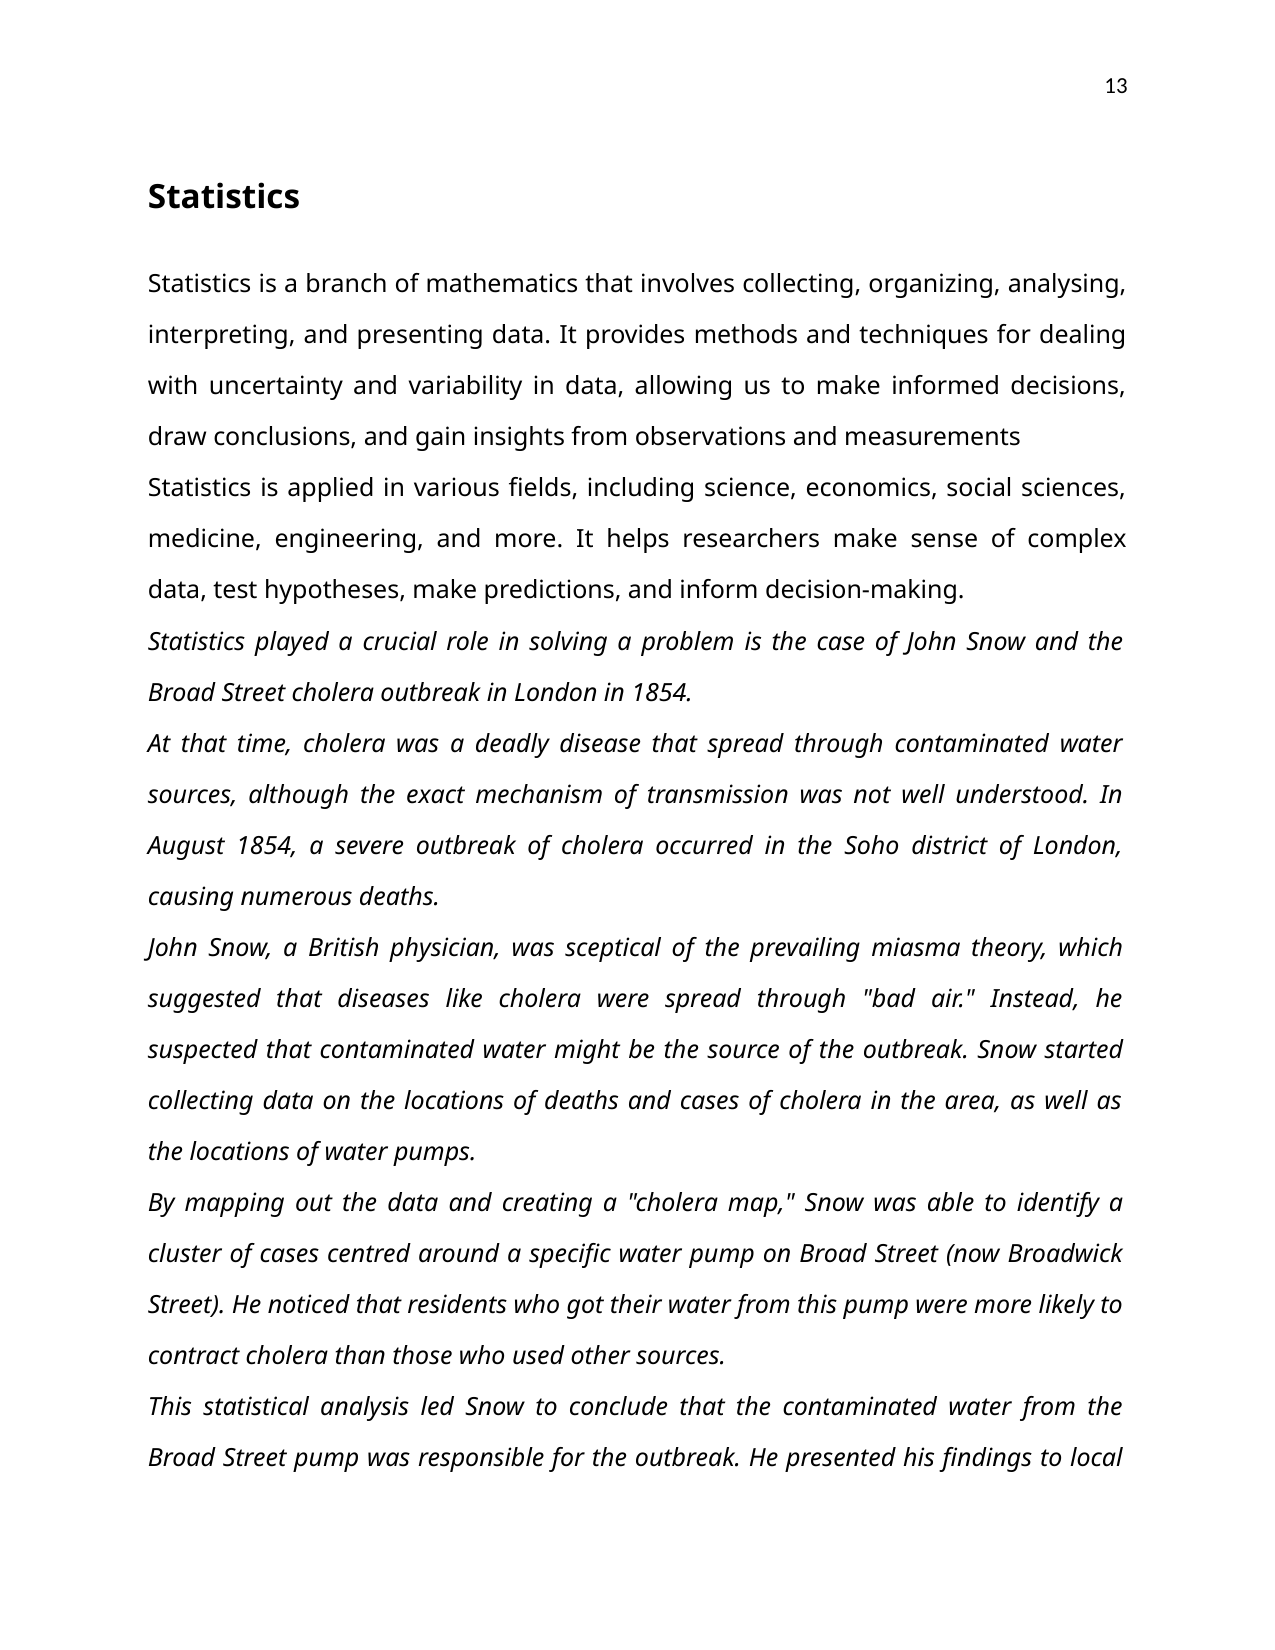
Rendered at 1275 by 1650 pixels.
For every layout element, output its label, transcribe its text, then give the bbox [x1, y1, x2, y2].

text By mapping out the data and creating a "cholera map," Snow was able to identify a cluster of cases centred around a specific water pump on Broad Street (now Broadwick Street). He noticed that residents who got their water from this pump were more likely to contract cholera than those who used other sources. [148, 1184, 1127, 1372]
text Statistics is applied in various fields, including science, economics, social sciences, medicine, engineering, and more. It helps researchers make sense of complex data, test hypotheses, make predictions, and inform decision-making. [148, 470, 1127, 606]
text Statistics is a branch of mathematics that involves collecting, organizing, analysing, interpreting, and presenting data. It provides methods and techniques for dealing with uncertainty and variability in data, allowing us to make informed decisions, draw conclusions, and gain insights from observations and measurements [148, 266, 1127, 453]
text Statistics [148, 173, 1127, 218]
text Statistics played a crucial role in solving a problem is the case of John Snow and the Broad Street cholera outbreak in London in 1854. [148, 623, 1127, 708]
text At that time, cholera was a deadly disease that spread through contaminated water sources, although the exact mechanism of transmission was not well understood. In August 1854, a severe outbreak of cholera occurred in the Soho district of London, causing numerous deaths. [148, 725, 1127, 912]
text John Snow, a British physician, was sceptical of the prevailing miasma theory, which suggested that diseases like cholera were spread through "bad air." Instead, he suspected that contaminated water might be the source of the outbreak. Snow started collecting data on the locations of deaths and cases of cholera in the area, as well as the locations of water pumps. [148, 929, 1127, 1168]
